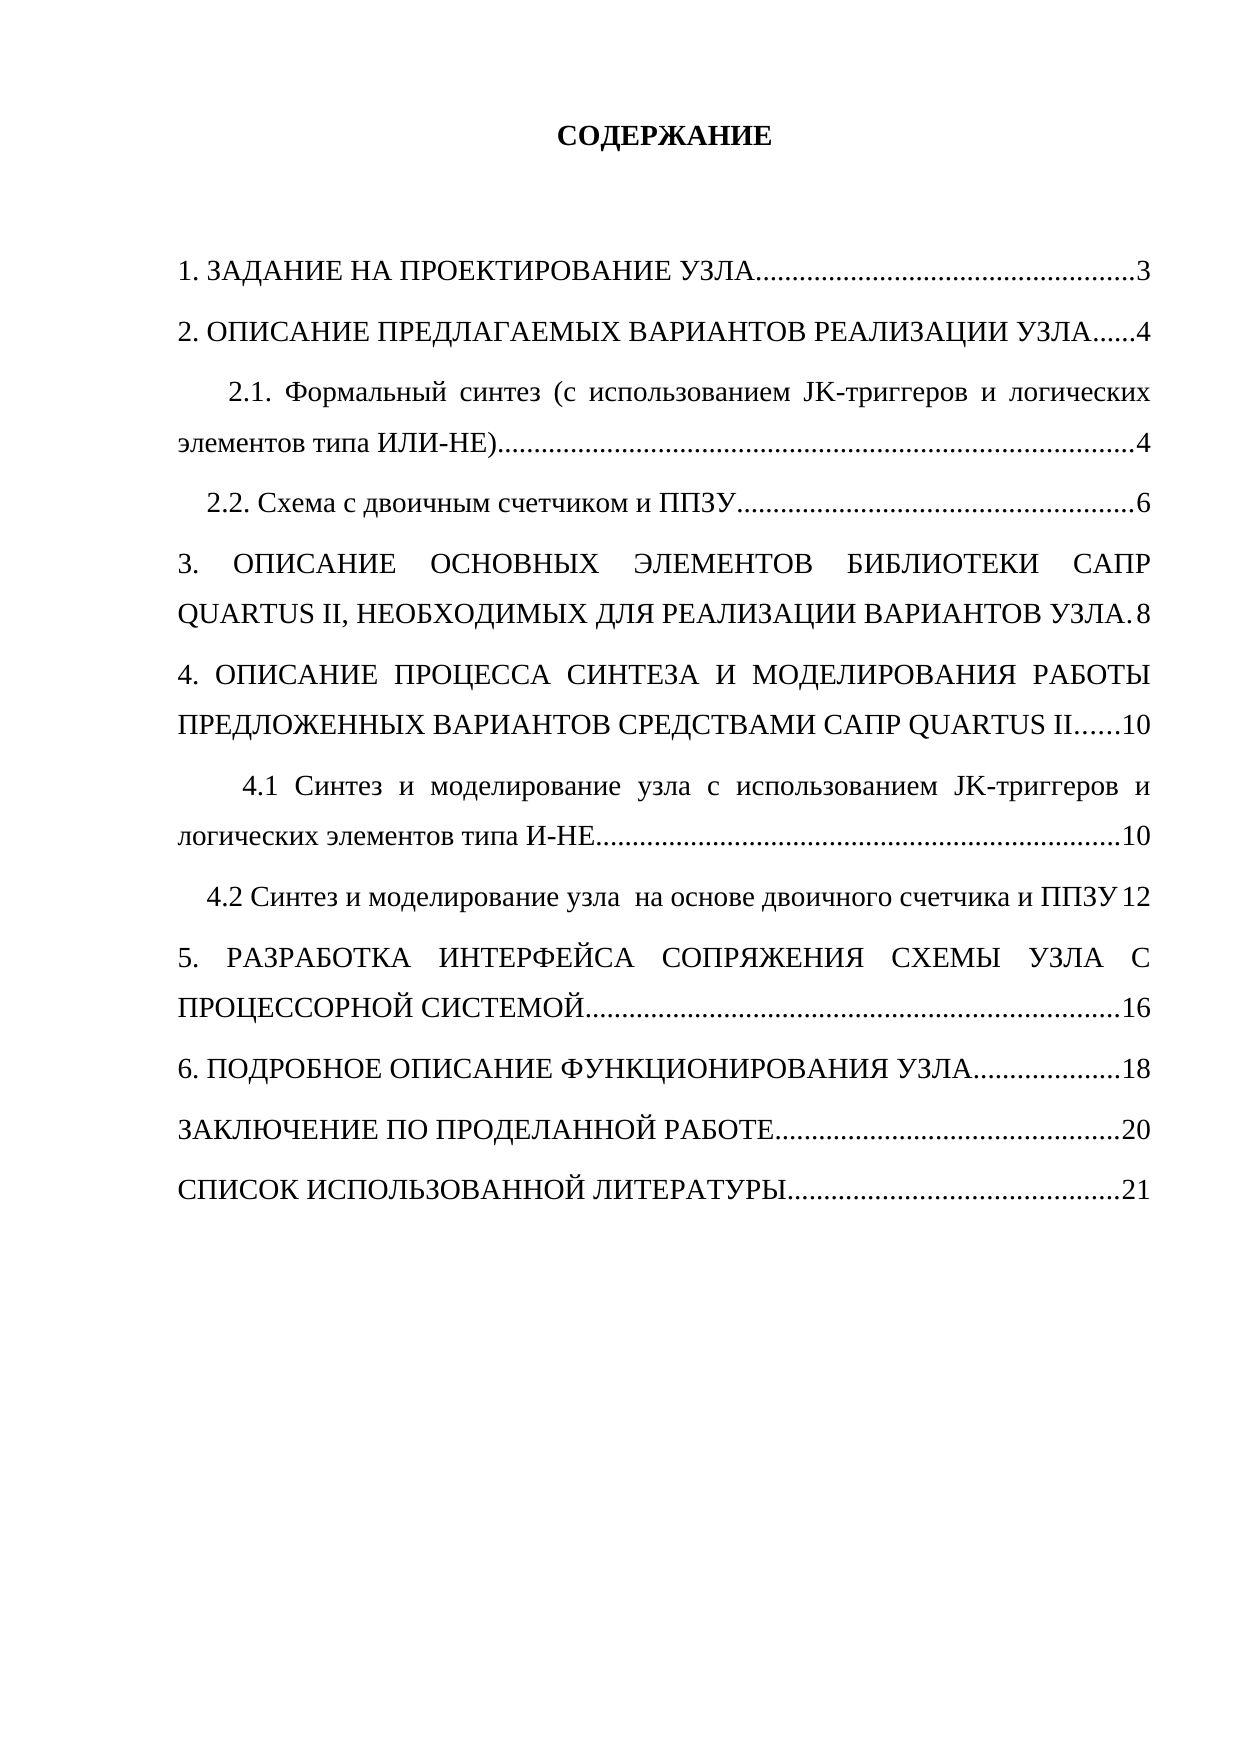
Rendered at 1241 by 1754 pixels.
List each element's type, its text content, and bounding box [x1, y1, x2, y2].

text СОДЕРЖАНИЕ [177, 118, 1152, 152]
